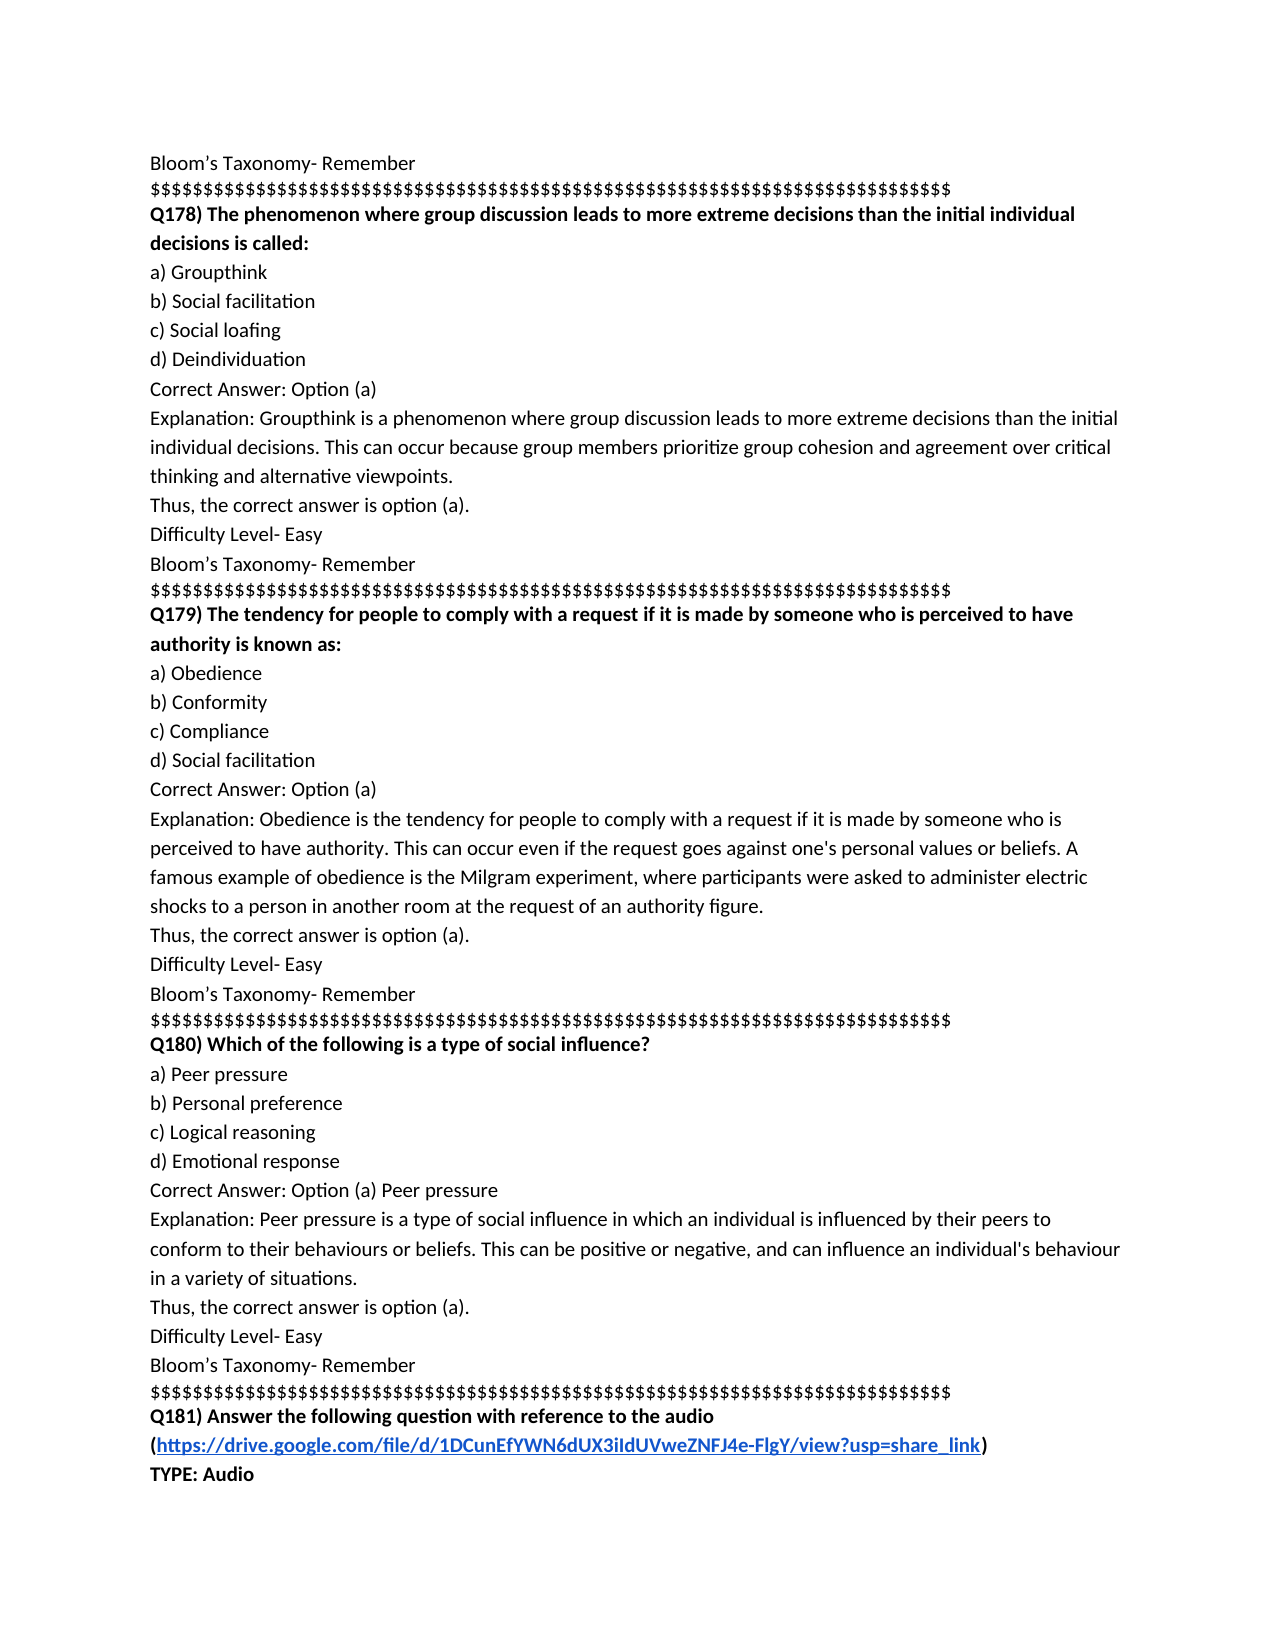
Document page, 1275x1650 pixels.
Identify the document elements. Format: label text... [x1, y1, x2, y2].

text a) Peer pressure [150, 1061, 1125, 1086]
text Difficulty Level- Easy [150, 952, 1125, 977]
text Q181) Answer the following question with reference to the audio [150, 1403, 1125, 1429]
text d) Social facilitation [150, 747, 1125, 773]
text $$$$$$$$$$$$$$$$$$$$$$$$$$$$$$$$$$$$$$$$$$$$$$$$$$$$$$$$$$$$$$$$$$$$$$$$$$$$ [150, 175, 1125, 201]
text Thus, the correct answer is option (a). [150, 922, 1125, 948]
text Thus, the correct answer is option (a). [150, 492, 1125, 518]
text Difficulty Level- Easy [150, 522, 1125, 547]
text c) Compliance [150, 718, 1125, 744]
text c) Logical reasoning [150, 1119, 1125, 1144]
text b) Social facilitation [150, 288, 1125, 314]
text Thus, the correct answer is option (a). [150, 1294, 1125, 1319]
text a) Groupthink [150, 259, 1125, 284]
text Correct Answer: Option (a) [150, 777, 1125, 802]
text a) Obedience [150, 660, 1125, 685]
text b) Conformity [150, 689, 1125, 714]
text Difficulty Level- Easy [150, 1323, 1125, 1349]
text Explanation: Groupthink is a phenomenon where group discussion leads to more extreme decisions than the initial individual decisions. This can occur because group members prioritize group cohesion and agreement over critical thinking and alternative viewpoints. [150, 405, 1125, 489]
text (https://drive.google.com/file/d/1DCunEfYWN6dUX3iIdUVweZNFJ4e-FlgY/view?usp=share_link) [150, 1432, 1125, 1458]
text d) Emotional response [150, 1148, 1125, 1174]
text $$$$$$$$$$$$$$$$$$$$$$$$$$$$$$$$$$$$$$$$$$$$$$$$$$$$$$$$$$$$$$$$$$$$$$$$$$$$ [150, 1006, 1125, 1032]
text Bloom’s Taxonomy- Remember [150, 150, 1125, 175]
text Correct Answer: Option (a) Peer pressure [150, 1177, 1125, 1203]
text d) Deindividuation [150, 347, 1125, 372]
text Correct Answer: Option (a) [150, 376, 1125, 401]
text $$$$$$$$$$$$$$$$$$$$$$$$$$$$$$$$$$$$$$$$$$$$$$$$$$$$$$$$$$$$$$$$$$$$$$$$$$$$ [150, 1378, 1125, 1403]
text Q180) Which of the following is a type of social influence? [150, 1032, 1125, 1057]
text Q179) The tendency for people to comply with a request if it is made by someone who is perceived to have authority is known as: [150, 602, 1125, 656]
text TYPE: Audio [150, 1462, 1125, 1487]
text $$$$$$$$$$$$$$$$$$$$$$$$$$$$$$$$$$$$$$$$$$$$$$$$$$$$$$$$$$$$$$$$$$$$$$$$$$$$ [150, 576, 1125, 602]
text Explanation: Obedience is the tendency for people to comply with a request if it is made by someone who is perceived to have authority. This can occur even if the request goes against one's personal values or beliefs. A famous example of obedience is the Milgram experiment, where participants were asked to administer electric shocks to a person in another room at the request of an authority figure. [150, 806, 1125, 919]
text b) Personal preference [150, 1090, 1125, 1115]
text Q178) The phenomenon where group discussion leads to more extreme decisions than the initial individual decisions is called: [150, 201, 1125, 255]
text Bloom’s Taxonomy- Remember [150, 551, 1125, 576]
text Bloom’s Taxonomy- Remember [150, 1352, 1125, 1378]
text c) Social loafing [150, 317, 1125, 343]
text Explanation: Peer pressure is a type of social influence in which an individual is influenced by their peers to conform to their behaviours or beliefs. This can be positive or negative, and can influence an individual's behaviour in a variety of situations. [150, 1207, 1125, 1290]
text Bloom’s Taxonomy- Remember [150, 981, 1125, 1006]
